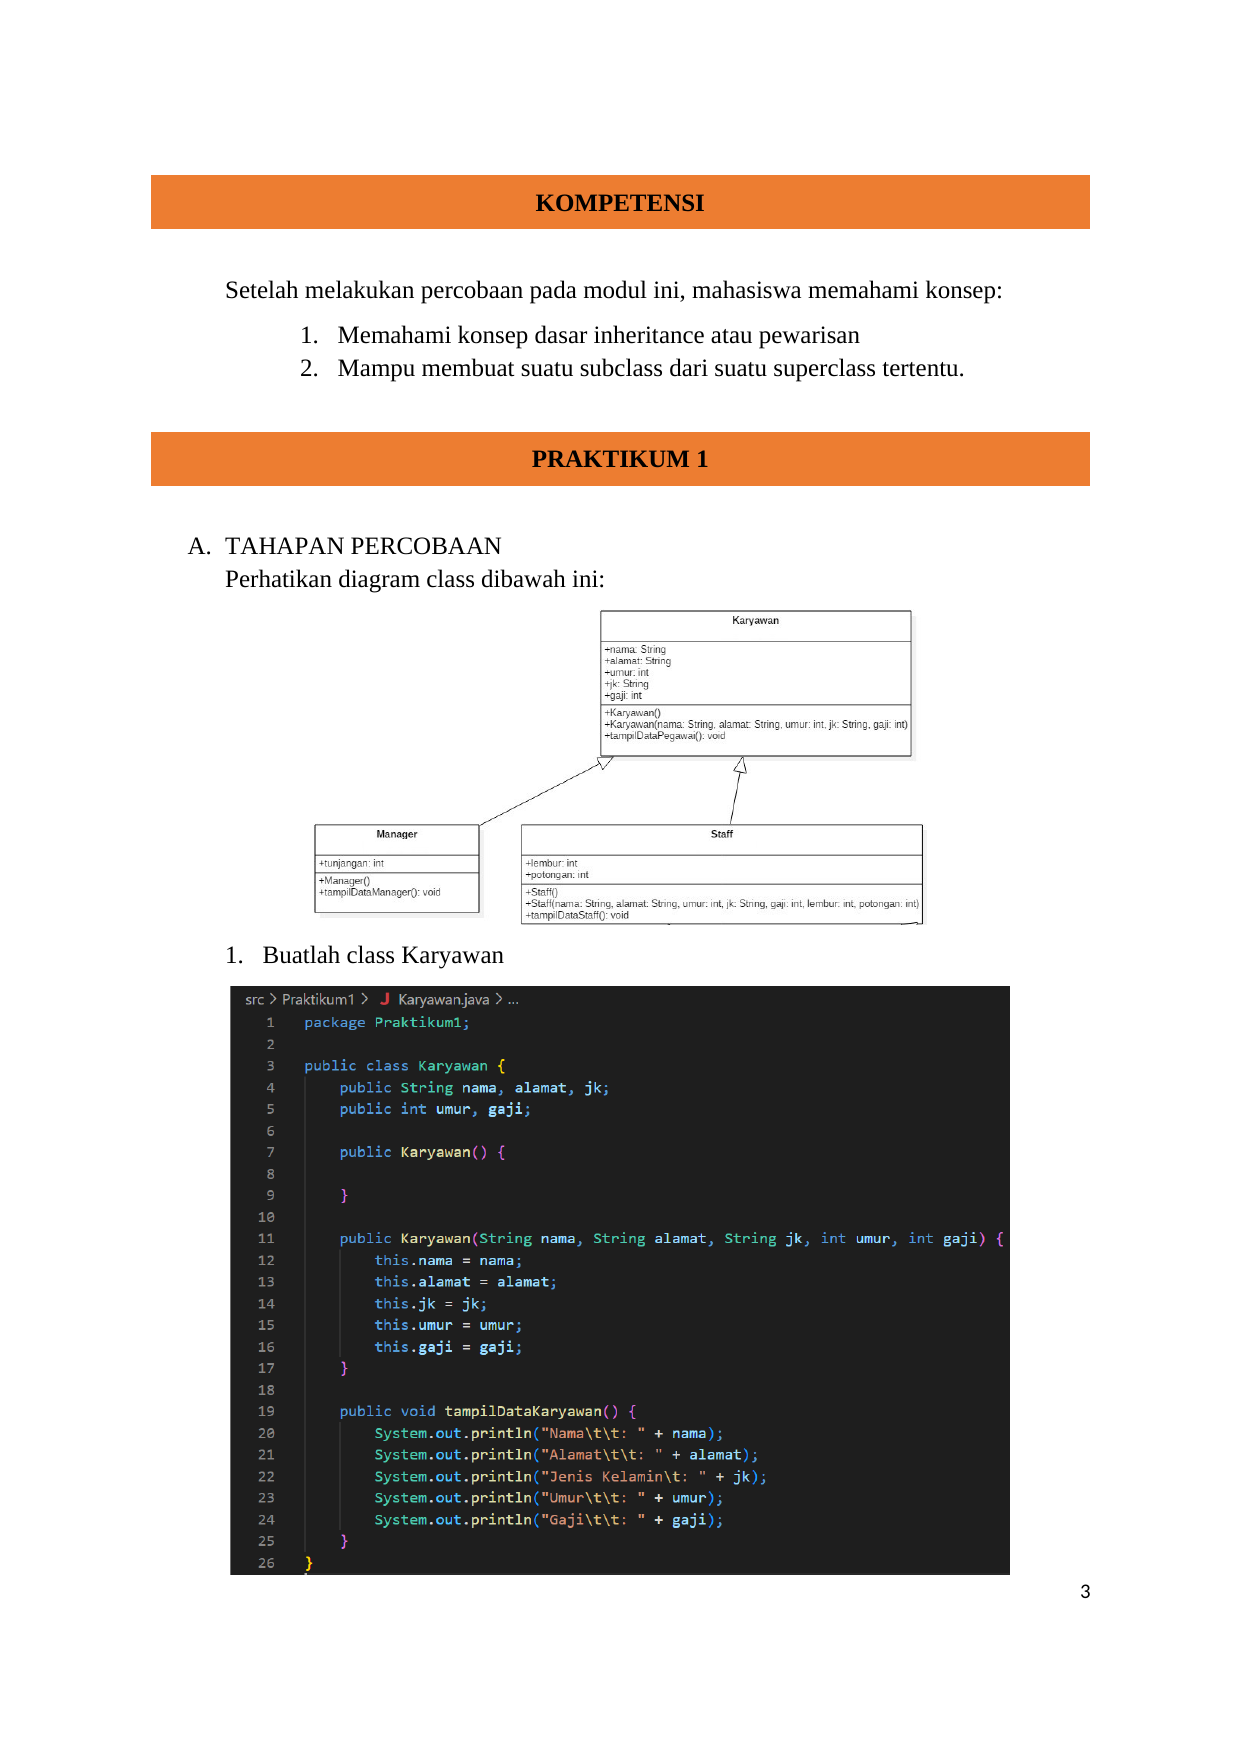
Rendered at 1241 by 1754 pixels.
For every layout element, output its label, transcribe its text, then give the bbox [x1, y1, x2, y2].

list TAHAPAN PERCOBAAN [187, 531, 1090, 560]
picture [230, 986, 1010, 1575]
picture [313, 609, 927, 925]
text Setelah melakukan percobaan pada modul ini, mahasiswa memahami konsep: [150, 275, 1090, 303]
table_header PRAKTIKUM 1 [151, 432, 1090, 486]
list Memahami konsep dasar inheritance atau pewarisan [300, 320, 1090, 349]
list Mampu membuat suatu subclass dari suatu superclass tertentu. [300, 353, 1090, 382]
list Buatlah class Karyawan [225, 941, 1090, 969]
table_header KOMPETENSI [151, 175, 1090, 229]
list Perhatikan diagram class dibawah ini: [225, 564, 1090, 593]
